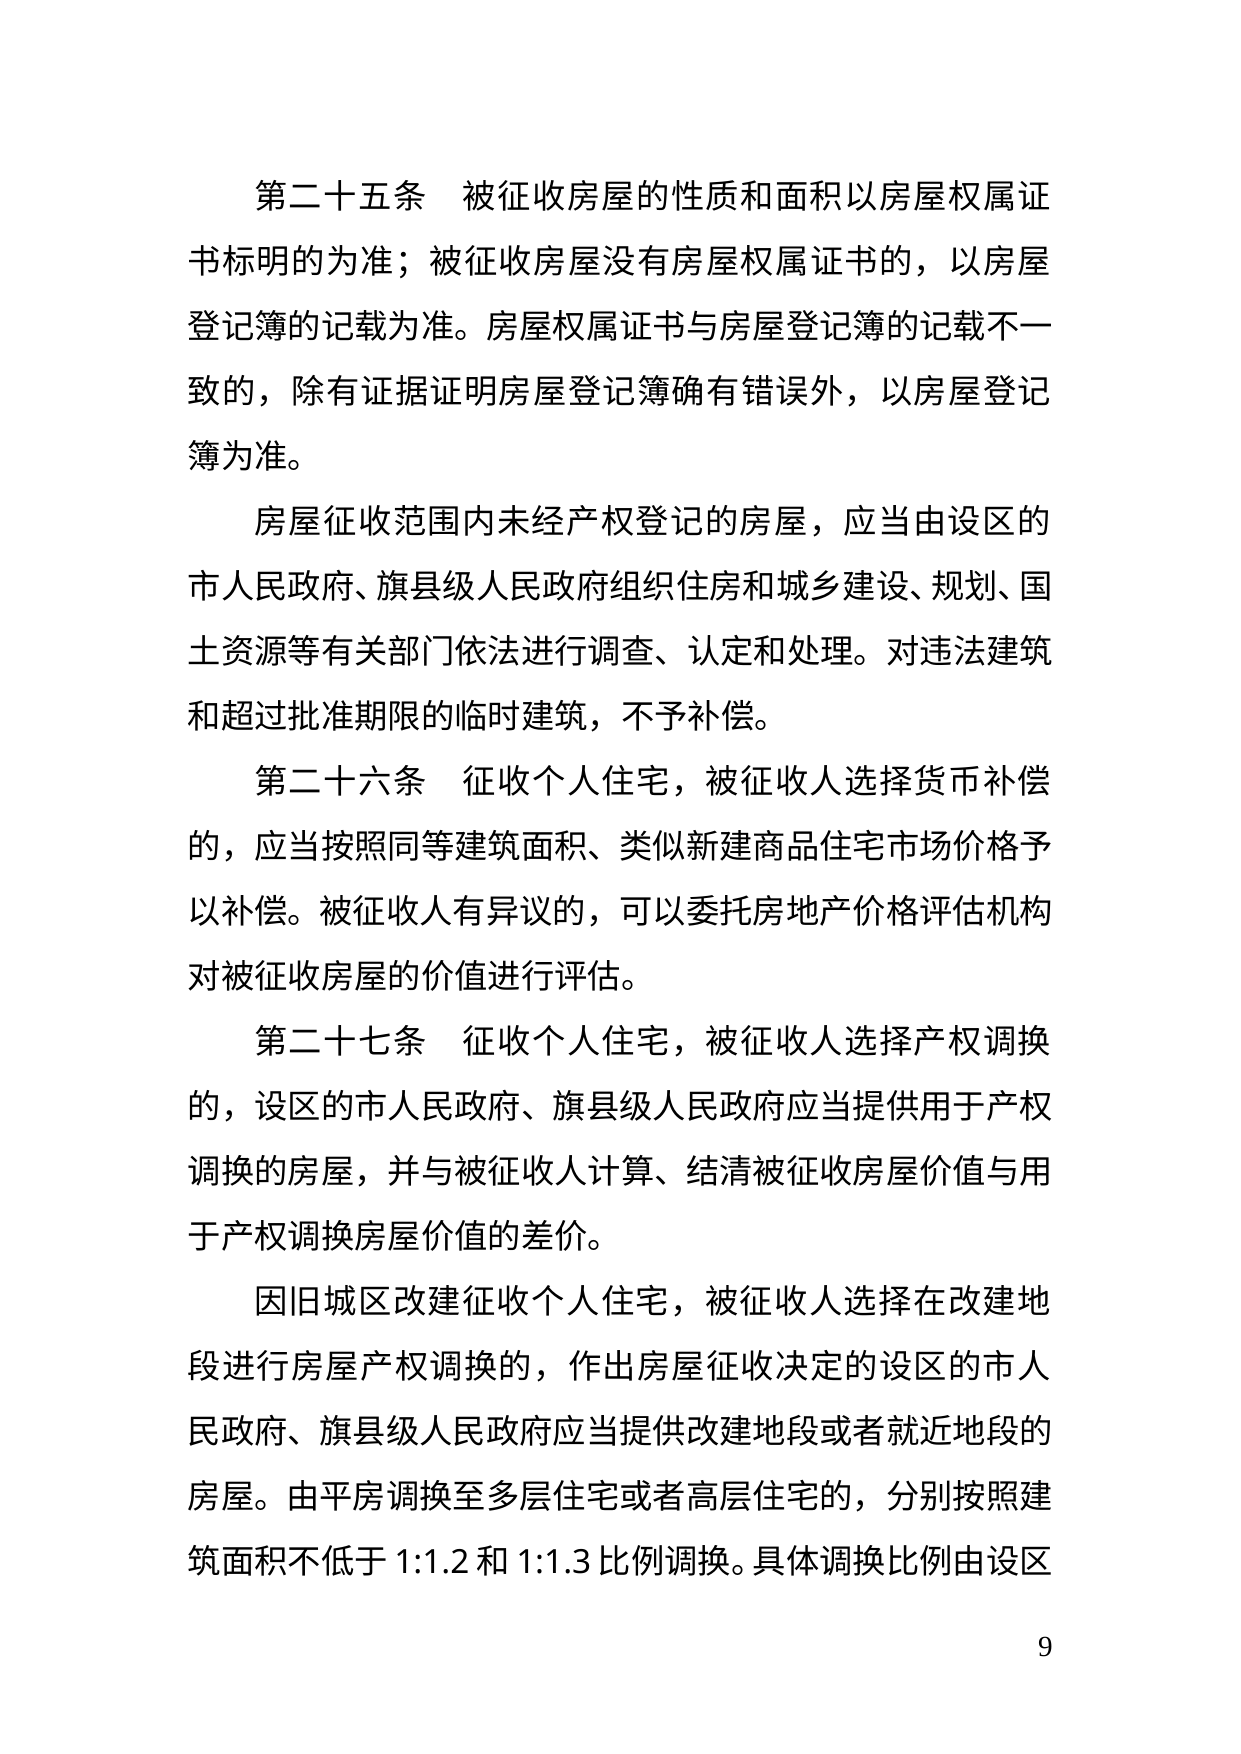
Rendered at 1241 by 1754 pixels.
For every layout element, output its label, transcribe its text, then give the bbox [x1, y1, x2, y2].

text 房地产价格评估专家委员会由房地产估价师以及价格、房产、土地、城乡规划、法律、会计等方面的专家组成。 [187, 227, 1053, 357]
text 第二十七条 征收个人住宅，被征收人选择产权调换的，设区的市人民政府、旗县级人民政府应当提供用于产权调换的房屋，并与被征收人计算、结清被征收房屋价值与用于产权调换房屋价值的差价。 [187, 1202, 1053, 1462]
text 房屋征收范围内未经产权登记的房屋，应当由设区的市人民政府、旗县级人民政府组织住房和城乡建设、规划、国土资源等有关部门依法进行调查、认定和处理。对违法建筑和超过批准期限的临时建筑，不予补偿。 [187, 682, 1053, 942]
text 第二十五条 被征收房屋的性质和面积以房屋权属证书标明的为准；被征收房屋没有房屋权属证书的，以房屋登记簿的记载为准。房屋权属证书与房屋登记簿的记载不一致的，除有证据证明房屋登记簿确有错误外，以房屋登记簿为准。 [187, 357, 1053, 682]
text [187, 162, 1053, 227]
text 第二十六条 征收个人住宅，被征收人选择货币补偿的，应当按照同等建筑面积、类似新建商品住宅市场价格予以补偿。被征收人有异议的，可以委托房地产价格评估机构对被征收房屋的价值进行评估。 [187, 942, 1053, 1202]
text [187, 1462, 1053, 1592]
